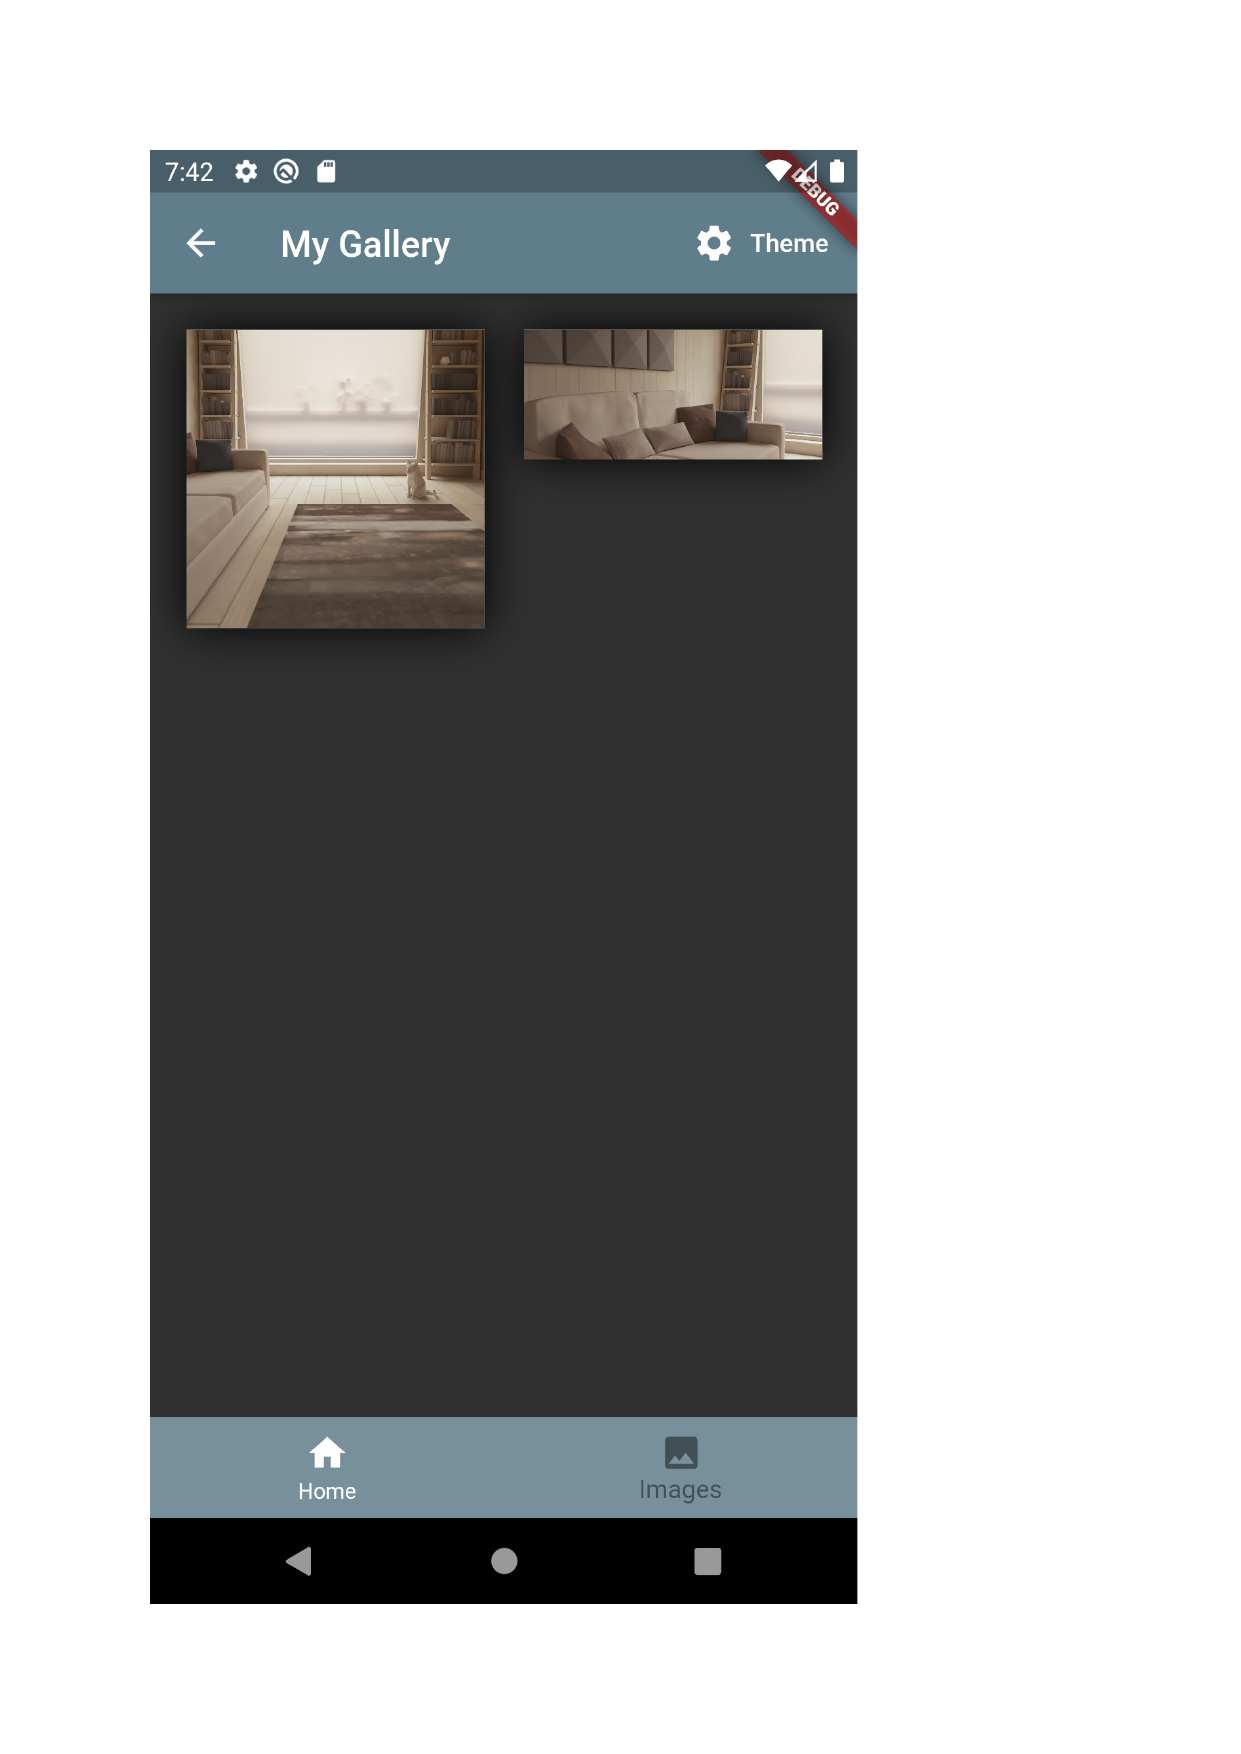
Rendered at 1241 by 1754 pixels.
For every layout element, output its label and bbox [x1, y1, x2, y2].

picture [150, 150, 858, 1604]
